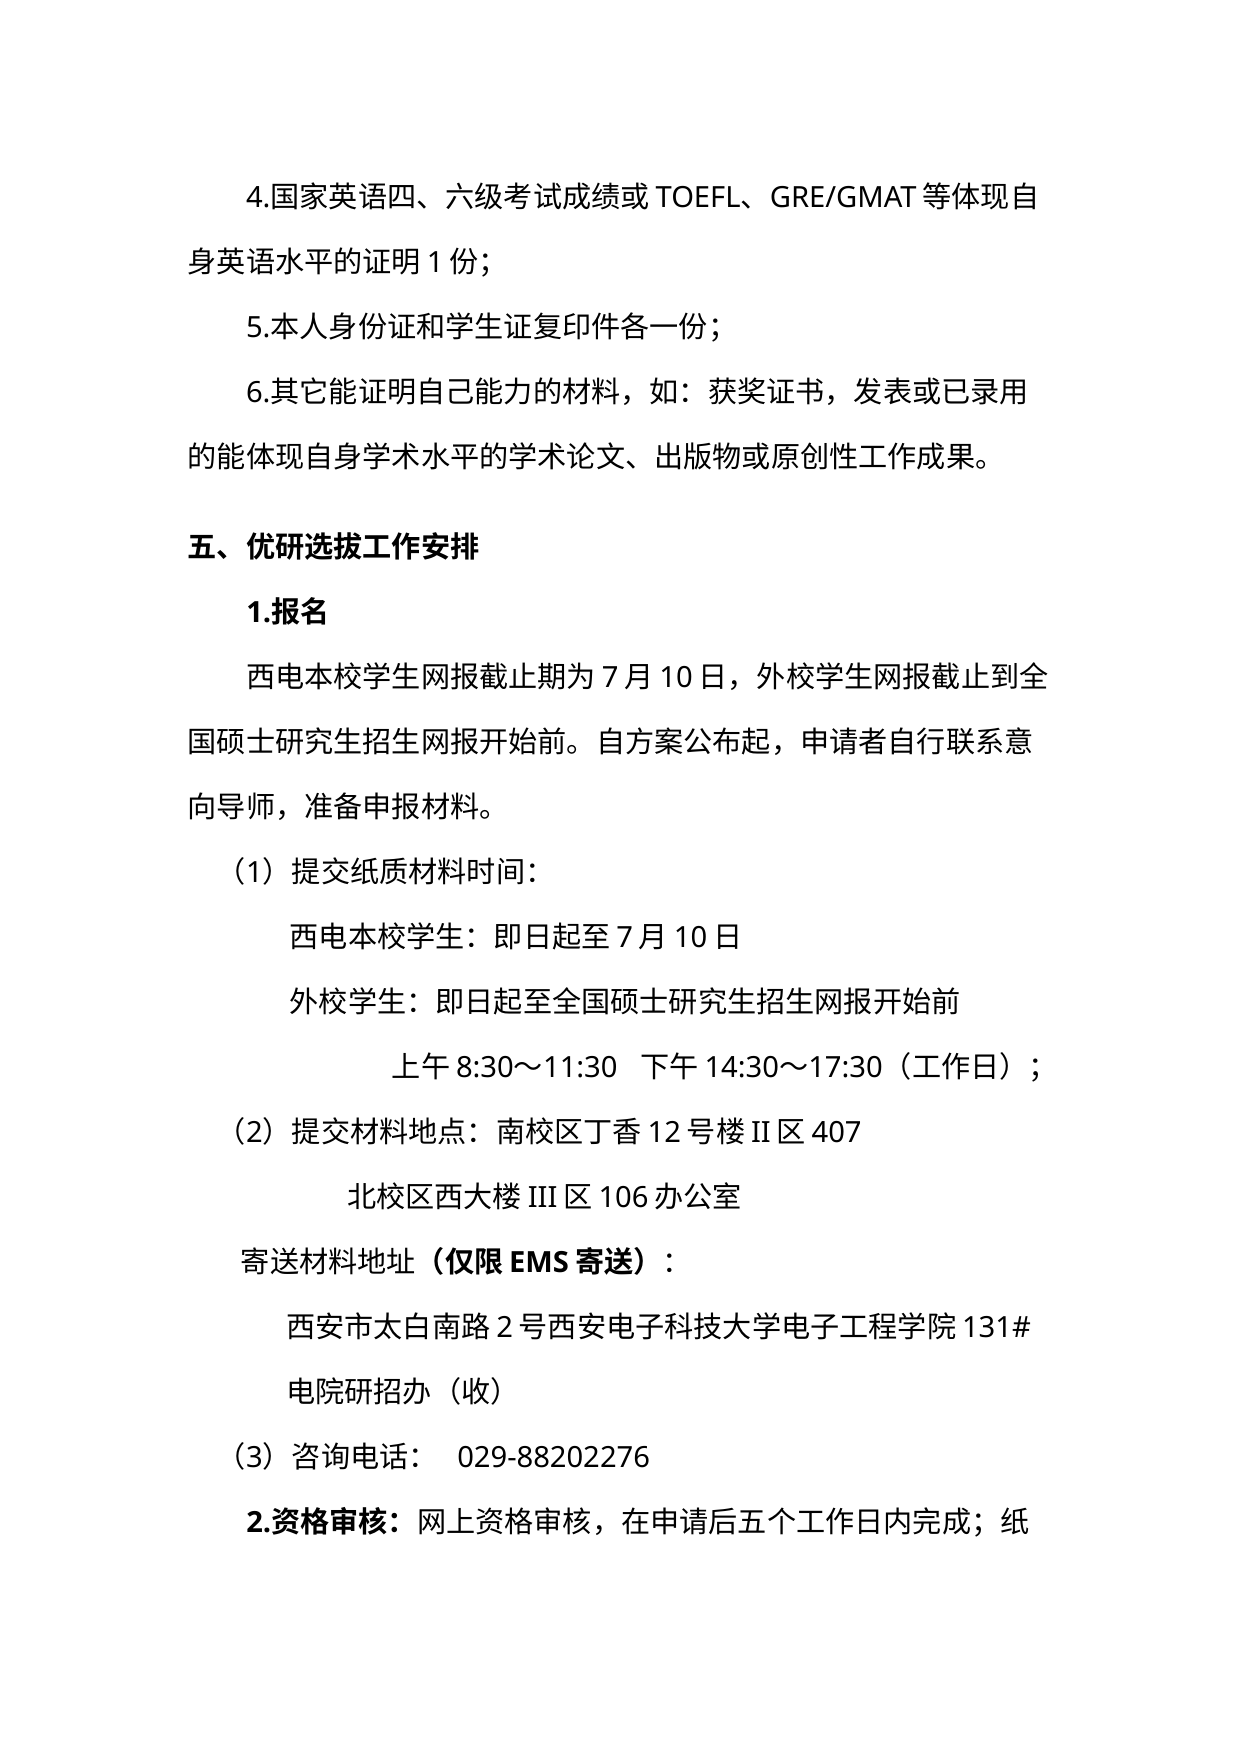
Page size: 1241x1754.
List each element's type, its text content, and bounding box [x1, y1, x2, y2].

text （2）提交材料地点：南校区丁香12号楼II区407 [187, 1097, 1053, 1162]
text 5.本人身份证和学生证复印件各一份； [187, 292, 1053, 357]
text 五、优研选拔工作安排 [187, 512, 1053, 577]
text 西电本校学生：即日起至7月10日 [187, 902, 1053, 967]
text 西安市太白南路2号西安电子科技大学电子工程学院131# 电院研招办（收） [286, 1292, 1053, 1422]
text 上午8:30～11:30 下午14:30～17:30（工作日）； [187, 1032, 1053, 1097]
text 外校学生：即日起至全国硕士研究生招生网报开始前 [187, 967, 1053, 1032]
text 西电本校学生网报截止期为7月10日，外校学生网报截止到全国硕士研究生招生网报开始前。自方案公布起，申请者自行联系意向导师，准备申报材料。 [187, 642, 1053, 837]
text 1.报名 [187, 577, 1053, 642]
text （3）咨询电话： 029-88202276 [187, 1422, 1053, 1487]
text （1）提交纸质材料时间： [187, 837, 1053, 902]
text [187, 1487, 1053, 1552]
text 4.国家英语四、六级考试成绩或TOEFL、GRE/GMAT等体现自身英语水平的证明1份； [187, 162, 1053, 292]
text 北校区西大楼III区106办公室 [187, 1162, 1053, 1227]
text 6.其它能证明自己能力的材料，如：获奖证书，发表或已录用的能体现自身学术水平的学术论文、出版物或原创性工作成果。 [187, 357, 1053, 487]
text 寄送材料地址（仅限EMS寄送）： [187, 1227, 1053, 1292]
